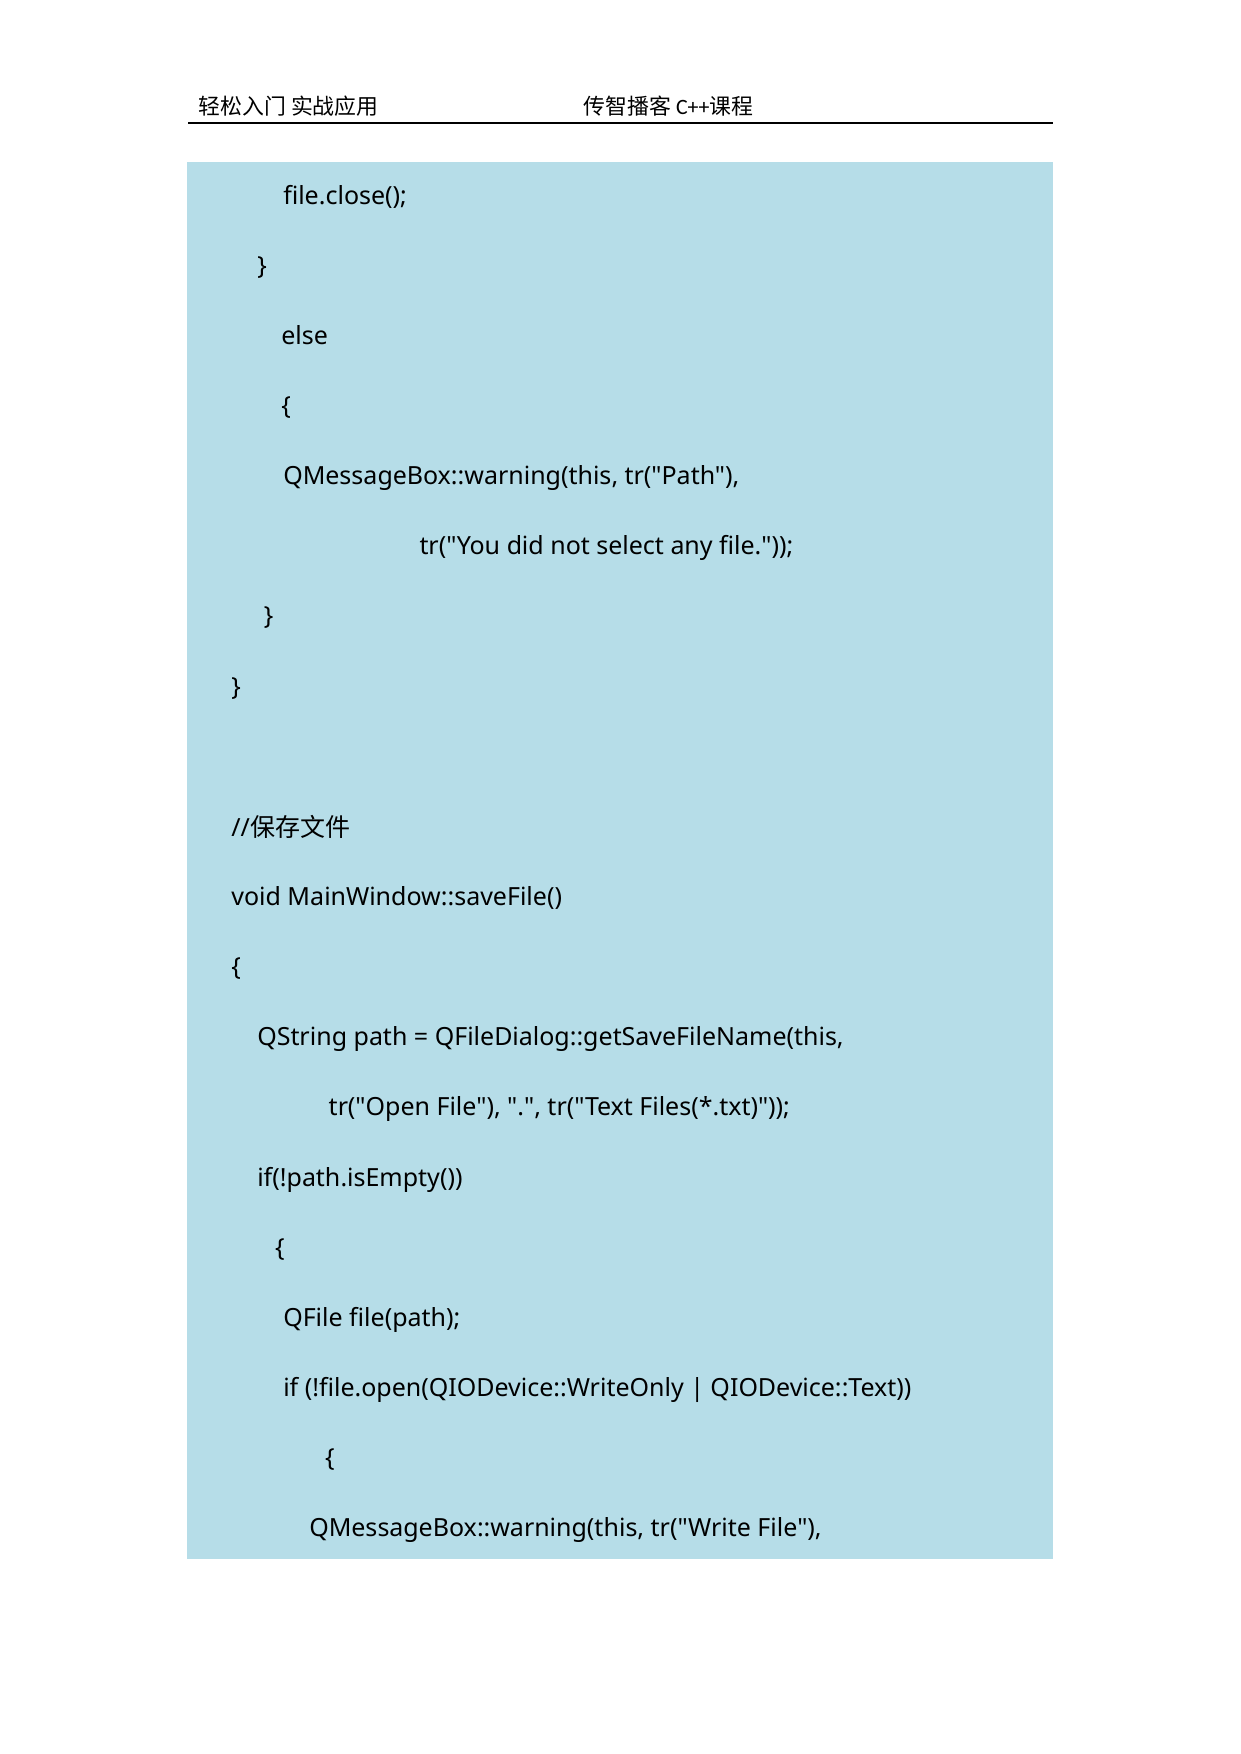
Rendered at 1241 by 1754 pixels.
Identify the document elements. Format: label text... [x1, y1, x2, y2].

text if (!file.open(QIODevice::WriteOnly | QIODevice::Text)) [187, 1354, 1053, 1419]
text void MainWindow::saveFile() [187, 863, 1053, 928]
text } [187, 232, 1053, 297]
text { [187, 933, 1053, 998]
text QMessageBox::warning(this, tr("Write File"), [187, 1494, 1053, 1559]
text else [187, 302, 1053, 367]
text QMessageBox::warning(this, tr("Path"), [187, 442, 1053, 507]
text { [187, 1214, 1053, 1279]
text } [187, 653, 1053, 718]
text if(!path.isEmpty()) [187, 1144, 1053, 1209]
text tr("You did not select any file.")); [187, 512, 1053, 577]
text tr("Open File"), ".", tr("Text Files(*.txt)")); [187, 1074, 1053, 1139]
text } [187, 583, 1053, 648]
text QString path = QFileDialog::getSaveFileName(this, [187, 1003, 1053, 1068]
text QFile file(path); [187, 1284, 1053, 1349]
text { [187, 372, 1053, 437]
text file.close(); [187, 162, 1053, 227]
text { [187, 1424, 1053, 1489]
text //保存文件 [187, 793, 1053, 858]
